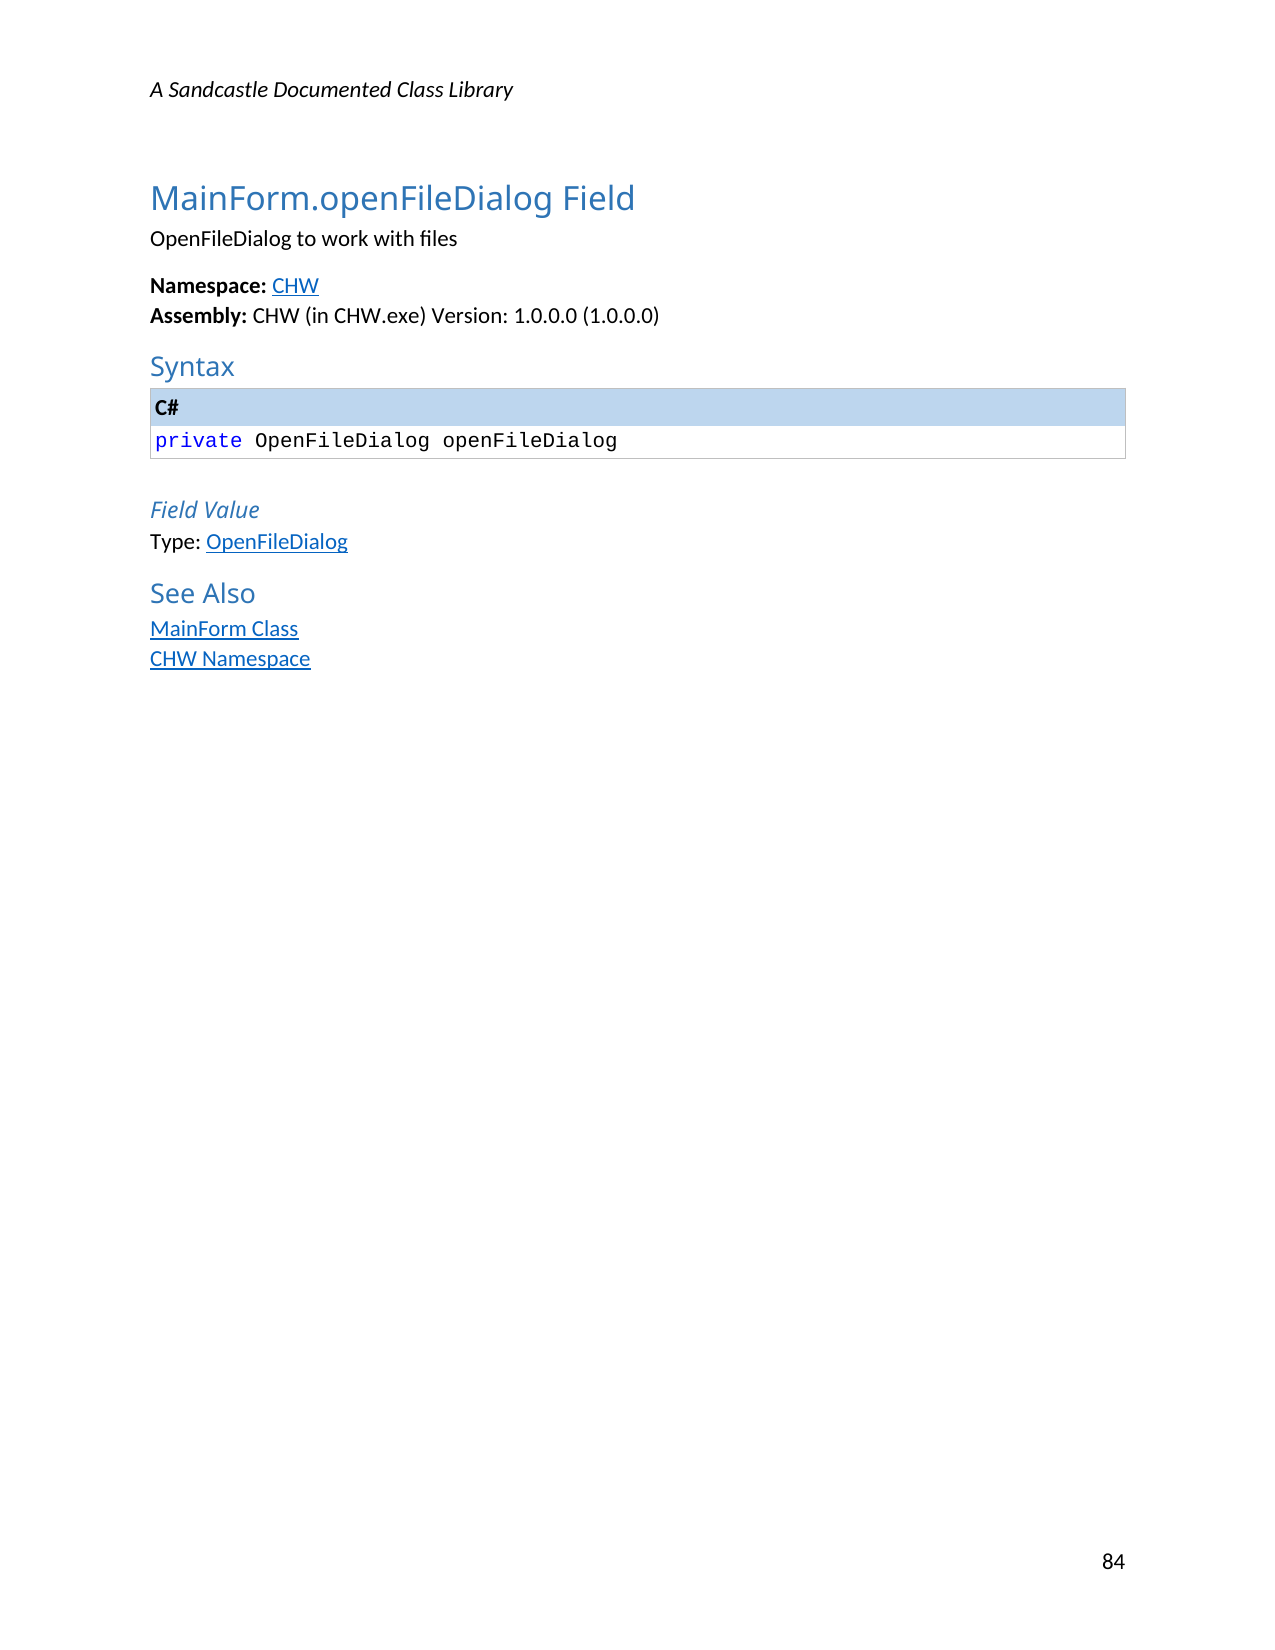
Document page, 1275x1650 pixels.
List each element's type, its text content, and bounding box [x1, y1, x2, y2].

text OpenFileDialog to work with files [150, 224, 1125, 252]
text MainForm Class [150, 614, 1125, 642]
text Type: OpenFileDialog [150, 527, 1125, 556]
subtitle Field Value [150, 494, 1125, 525]
subtitle See Also [150, 574, 1125, 611]
table_header C# [151, 389, 1125, 426]
subtitle Syntax [150, 348, 1125, 385]
subtitle MainForm.openFileDialog Field [150, 175, 1125, 220]
table_cell private OpenFileDialog openFileDialog [151, 426, 1125, 458]
text CHW Namespace [150, 644, 1125, 672]
text Namespace: CHWAssembly: CHW (in CHW.exe) Version: 1.0.0.0 (1.0.0.0) [150, 271, 1125, 329]
